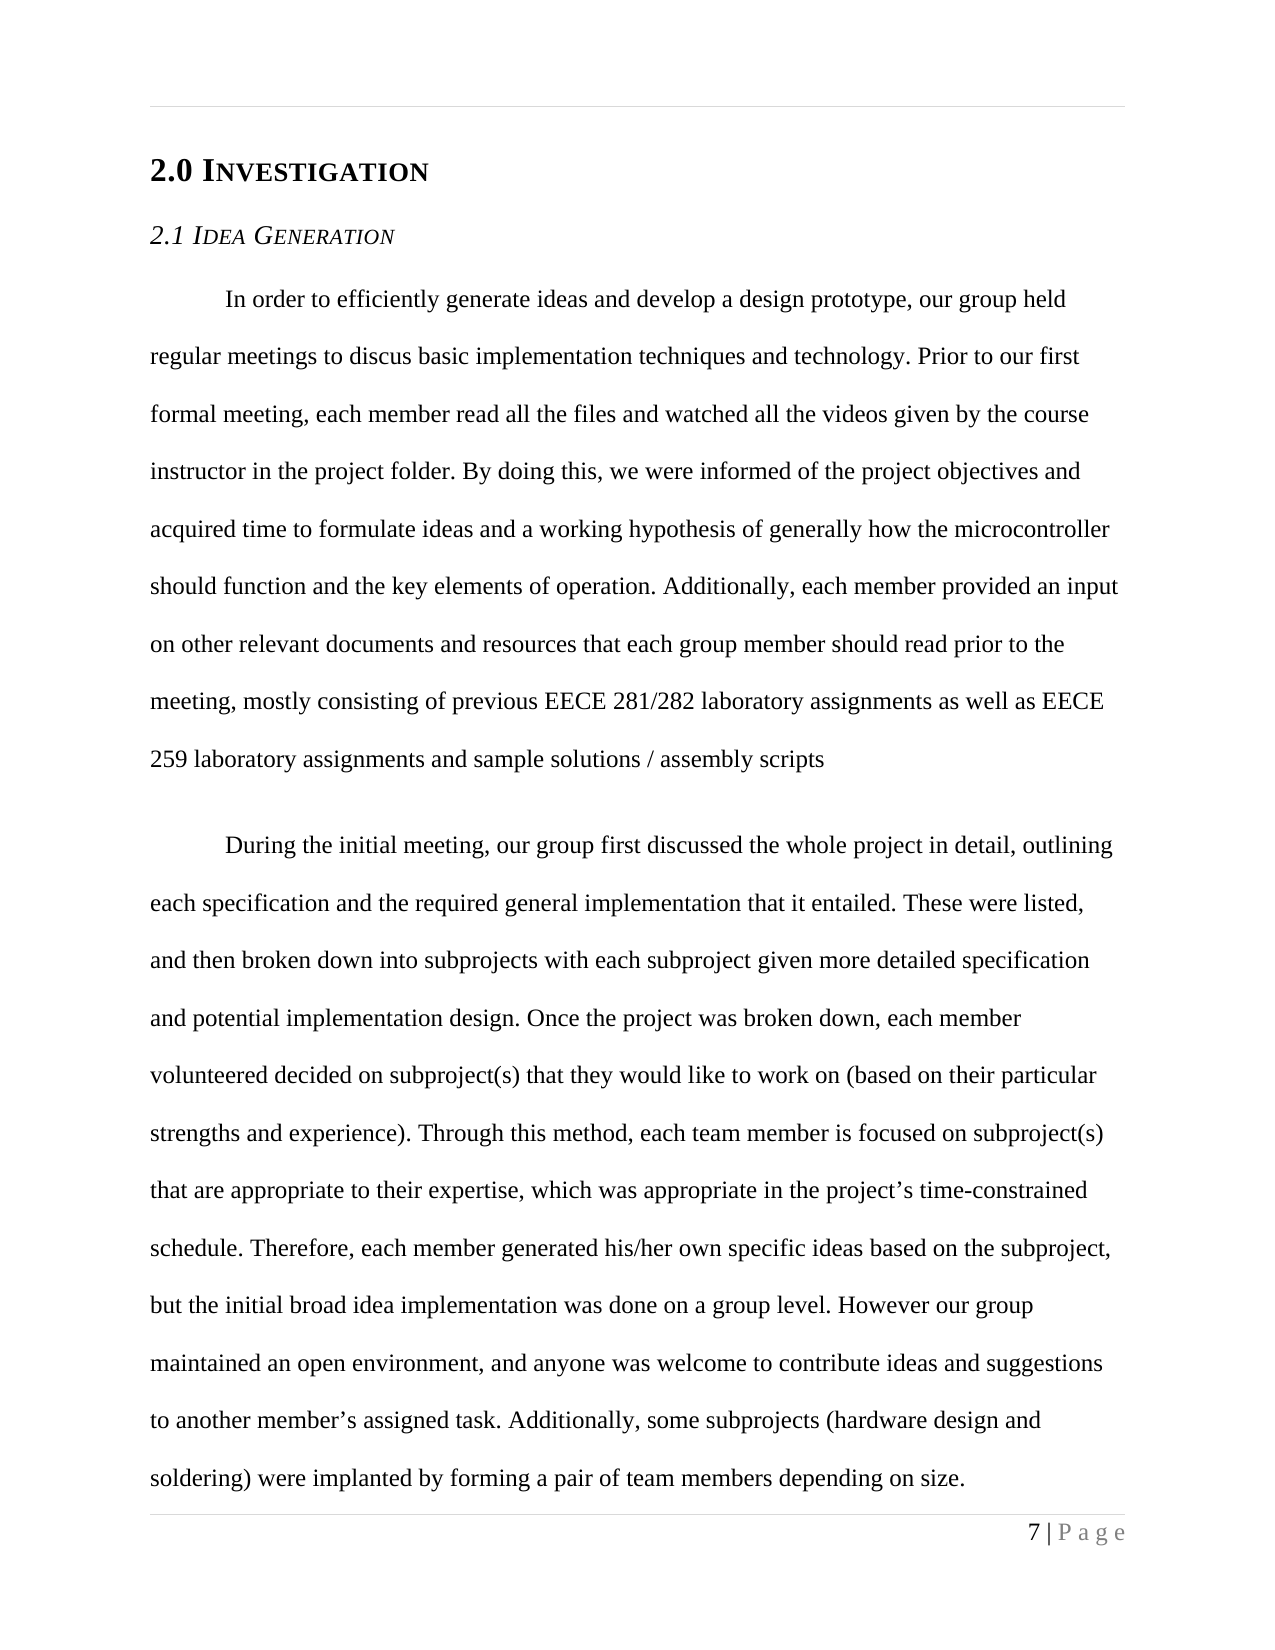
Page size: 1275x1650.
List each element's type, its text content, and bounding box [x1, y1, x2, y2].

subtitle 2.1 Idea Generation [150, 219, 1125, 250]
text In order to efficiently generate ideas and develop a design prototype, our group held regular meetings to discus basic implementation techniques and technology. Prior to our first formal meeting, each member read all the files and watched all the videos given by the course instructor in the project folder. By doing this, we were informed of the project objectives and acquired time to formulate ideas and a working hypothesis of generally how the microcontroller should function and the key elements of operation. Additionally, each member provided an input on other relevant documents and resources that each group member should read prior to the meeting, mostly consisting of previous EECE 281/282 laboratory assignments as well as EECE 259 laboratory assignments and sample solutions / assembly scripts [150, 284, 1125, 773]
text During the initial meeting, our group first discussed the whole project in detail, outlining each specification and the required general implementation that it entailed. These were listed, and then broken down into subprojects with each subproject given more detailed specification and potential implementation design. Once the project was broken down, each member volunteered decided on subproject(s) that they would like to work on (based on their particular strengths and experience). Through this method, each team member is focused on subproject(s) that are appropriate to their expertise, which was appropriate in the project’s time-constrained schedule. Therefore, each member generated his/her own specific ideas based on the subproject, but the initial broad idea implementation was done on a group level. However our group maintained an open environment, and anyone was welcome to contribute ideas and suggestions to another member’s assigned task. Additionally, some subprojects (hardware design and soldering) were implanted by forming a pair of team members depending on size. [150, 831, 1125, 1492]
subtitle 2.0 Investigation [150, 150, 1125, 188]
